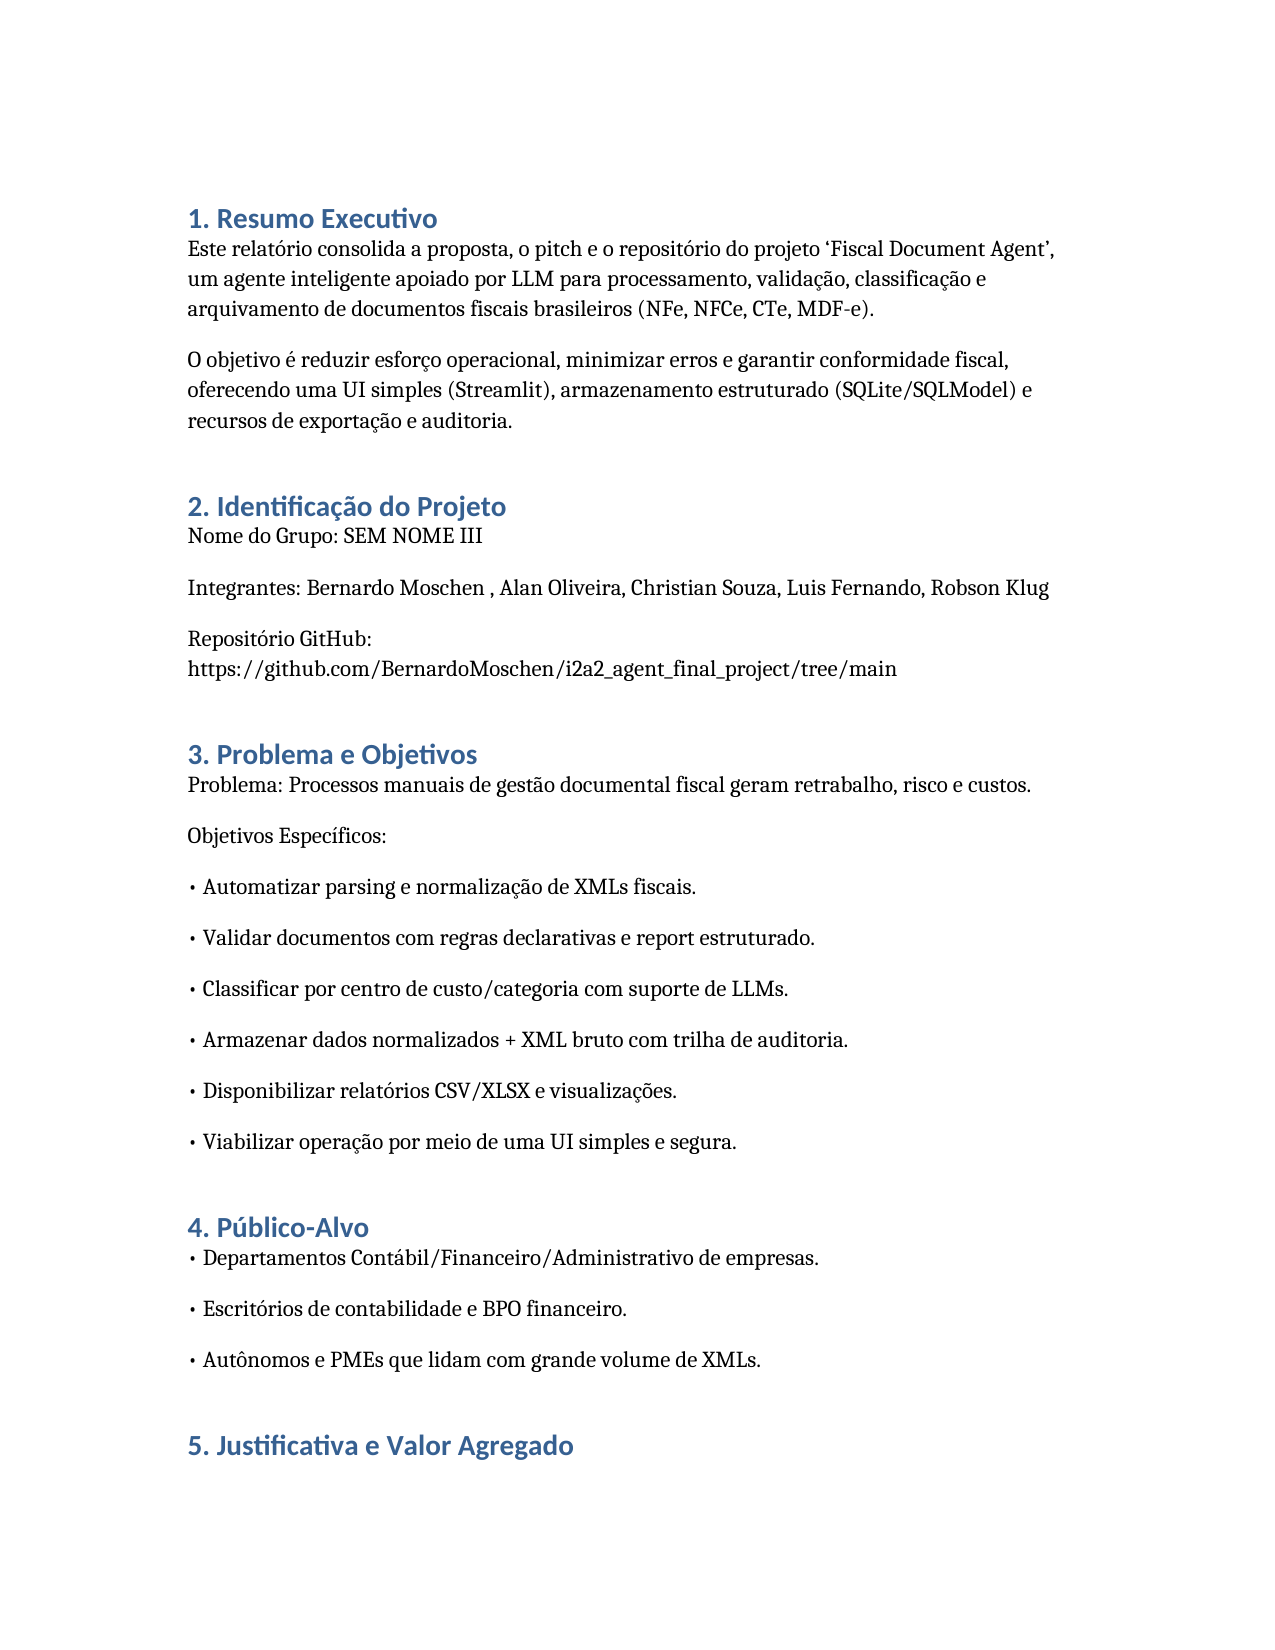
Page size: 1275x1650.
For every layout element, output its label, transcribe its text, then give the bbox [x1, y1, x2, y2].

text • Automatizar parsing e normalização de XMLs fiscais. [187, 873, 1087, 900]
text • Viabilizar operação por meio de uma UI simples e segura. [187, 1129, 1087, 1155]
text • Disponibilizar relatórios CSV/XLSX e visualizações. [187, 1078, 1087, 1104]
text Integrantes: Bernardo Moschen , Alan Oliveira, Christian Souza, Luis Fernando, Robson Klug [187, 574, 1087, 601]
text • Autônomos e PMEs que lidam com grande volume de XMLs. [187, 1347, 1087, 1373]
text O objetivo é reduzir esforço operacional, minimizar erros e garantir conformidade fiscal, oferecendo uma UI simples (Streamlit), armazenamento estruturado (SQLite/SQLModel) e recursos de exportação e auditoria. [187, 347, 1087, 434]
text • Departamentos Contábil/Financeiro/Administrativo de empresas. [187, 1244, 1087, 1271]
subtitle 3. Problema e Objetivos [187, 736, 1087, 771]
text • Classificar por centro de custo/categoria com suporte de LLMs. [187, 976, 1087, 1002]
text Repositório GitHub: https://github.com/BernardoMoschen/i2a2_agent_final_project/tree/main [187, 625, 1087, 682]
subtitle 4. Público‑Alvo [187, 1209, 1087, 1244]
text • Validar documentos com regras declarativas e report estruturado. [187, 924, 1087, 951]
subtitle 5. Justificativa e Valor Agregado [187, 1427, 1087, 1462]
text Nome do Grupo: SEM NOME III [187, 523, 1087, 550]
text • Armazenar dados normalizados + XML bruto com trilha de auditoria. [187, 1027, 1087, 1053]
text Problema: Processos manuais de gestão documental fiscal geram retrabalho, risco e custos. [187, 771, 1087, 798]
text Este relatório consolida a proposta, o pitch e o repositório do projeto ‘Fiscal Document Agent’, um agente inteligente apoiado por LLM para processamento, validação, classificação e arquivamento de documentos fiscais brasileiros (NFe, NFCe, CTe, MDF-e). [187, 236, 1087, 322]
subtitle 1. Resumo Executivo [187, 200, 1087, 236]
text • Escritórios de contabilidade e BPO financeiro. [187, 1296, 1087, 1322]
text Objetivos Específicos: [187, 822, 1087, 849]
subtitle 2. Identificação do Projeto [187, 488, 1087, 523]
